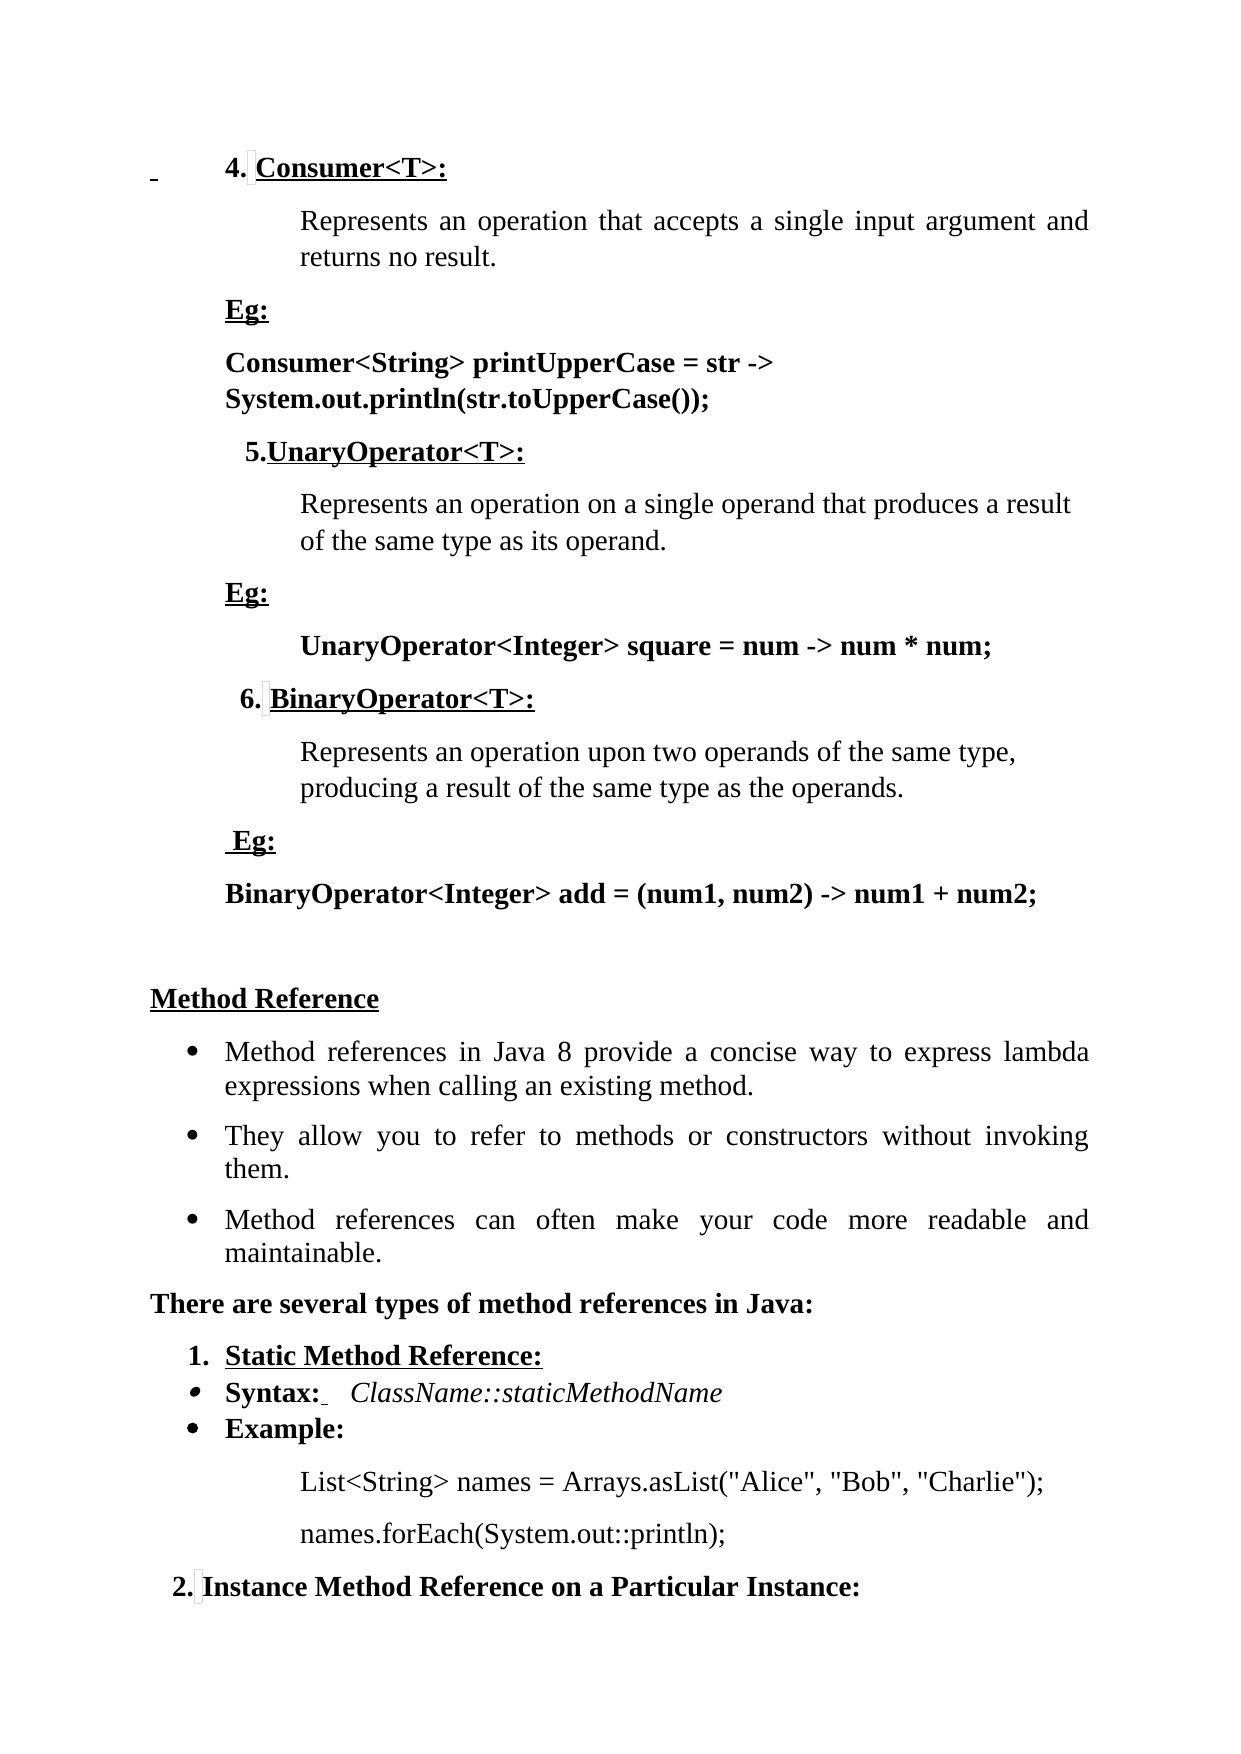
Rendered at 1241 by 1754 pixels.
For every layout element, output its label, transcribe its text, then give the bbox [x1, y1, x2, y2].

list Method references can often make your code more readable and maintainable. [187, 1202, 1090, 1269]
text 6. BinaryOperator<T>: [150, 681, 262, 714]
text names.forEach(System.out::println); [300, 1517, 1090, 1550]
list Example: [187, 1411, 1090, 1444]
text Eg: [150, 575, 1090, 609]
text Represents an operation on a single operand that produces a result of the same type as its operand. [300, 486, 1090, 556]
text 4. Consumer<T>: [150, 150, 247, 183]
list Method references in Java 8 provide a concise way to express lambda expressions when calling an existing method. [187, 1034, 1090, 1101]
text UnaryOperator<Integer> square = num -> num * num; [150, 628, 1090, 662]
text BinaryOperator<Integer> add = (num1, num2) -> num1 + num2; [225, 876, 1090, 909]
text Eg: [150, 823, 1090, 856]
text Consumer<String> printUpperCase = str -> System.out.println(str.toUpperCase()); [225, 345, 1090, 414]
list Syntax: ClassName::staticMethodName [187, 1375, 1090, 1408]
text There are several types of method references in Java: [150, 1286, 1090, 1319]
text List<String> names = Arrays.asList("Alice", "Bob", "Charlie"); [300, 1464, 1090, 1497]
text Eg: [150, 292, 1090, 325]
text 4. Consumer<T>: [256, 150, 1090, 183]
text Method Reference [150, 981, 1090, 1015]
text 5.UnaryOperator<T>: [150, 434, 1090, 467]
text Represents an operation that accepts a single input argument and returns no result. [300, 203, 1090, 273]
list They allow you to refer to methods or constructors without invoking them. [187, 1118, 1090, 1185]
text 2. Instance Method Reference on a Particular Instance: [203, 1569, 1090, 1603]
list Static Method Reference: [187, 1338, 1090, 1372]
text 6. BinaryOperator<T>: [270, 681, 1090, 714]
text Represents an operation upon two operands of the same type, producing a result of the same type as the operands. [300, 734, 1090, 804]
